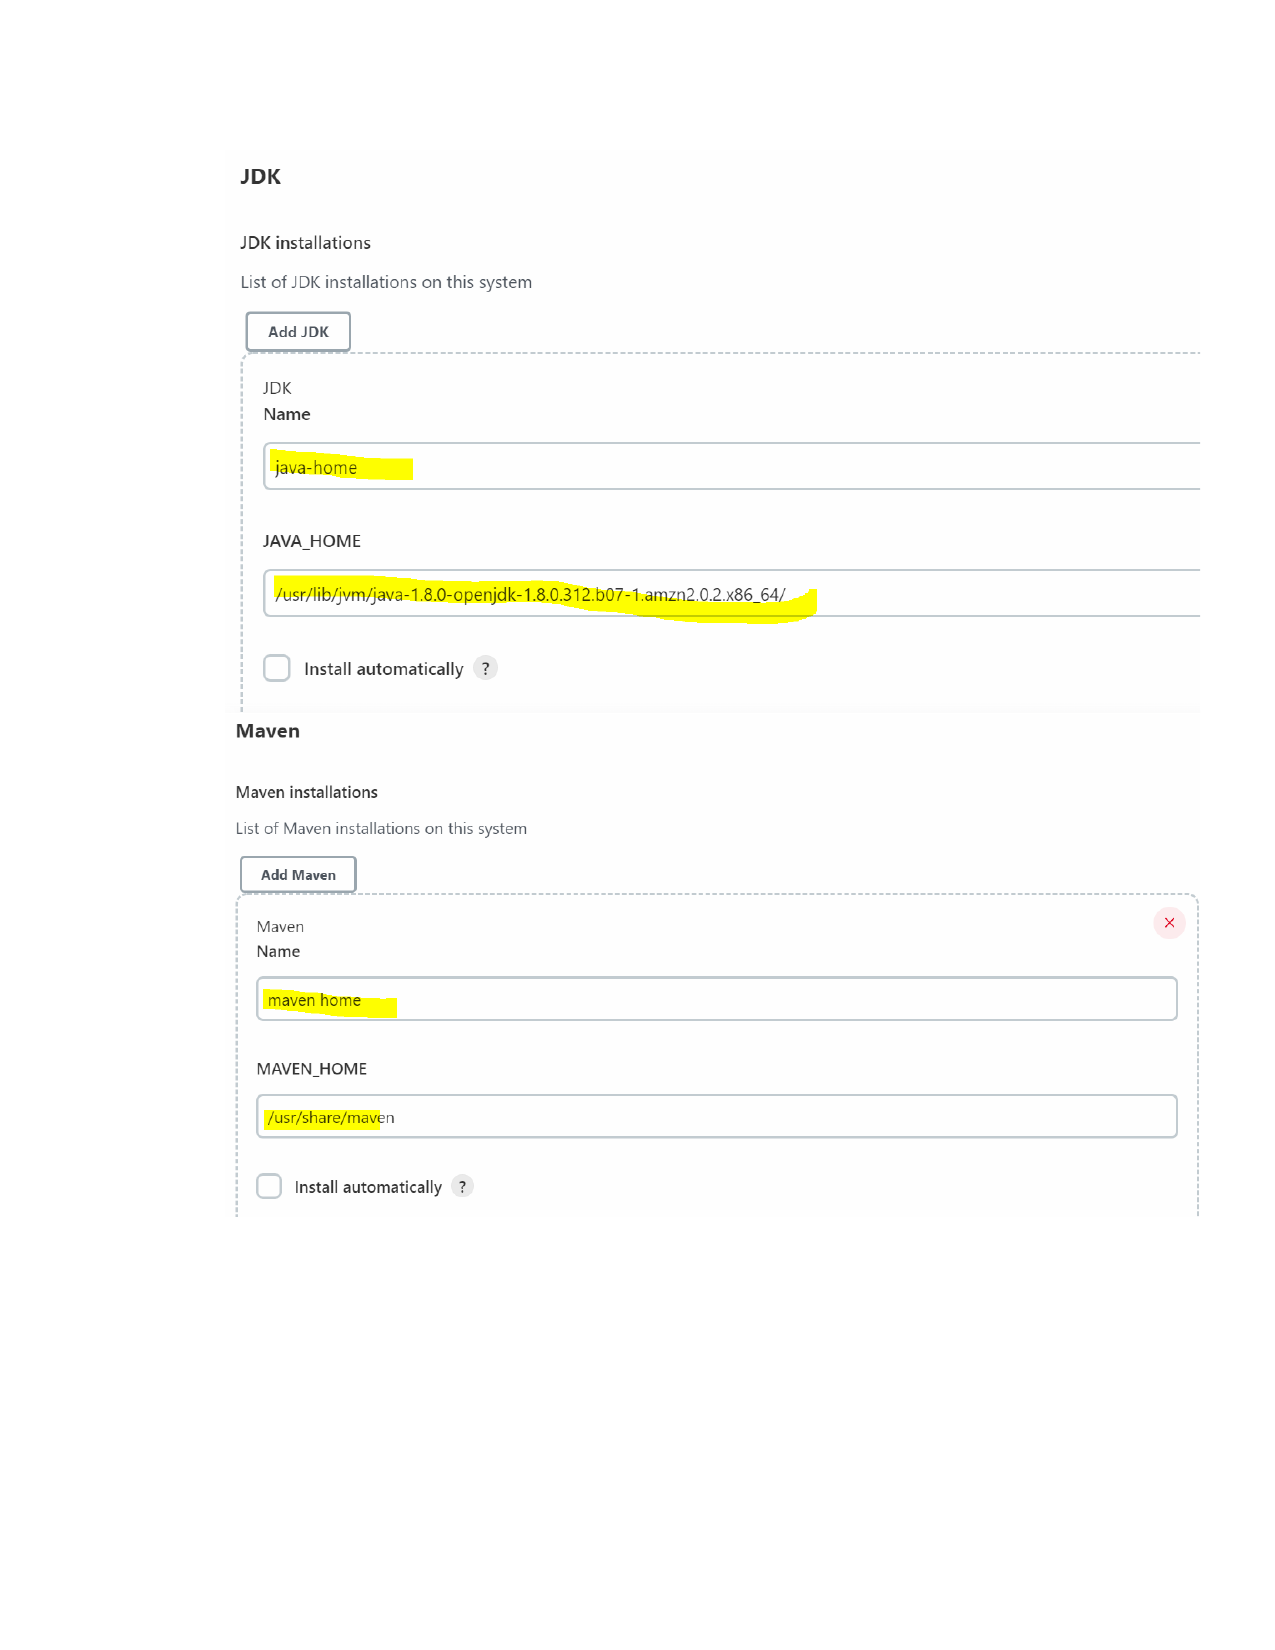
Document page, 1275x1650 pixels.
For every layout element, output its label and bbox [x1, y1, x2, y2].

picture [225, 714, 1200, 1217]
picture [225, 150, 1200, 713]
